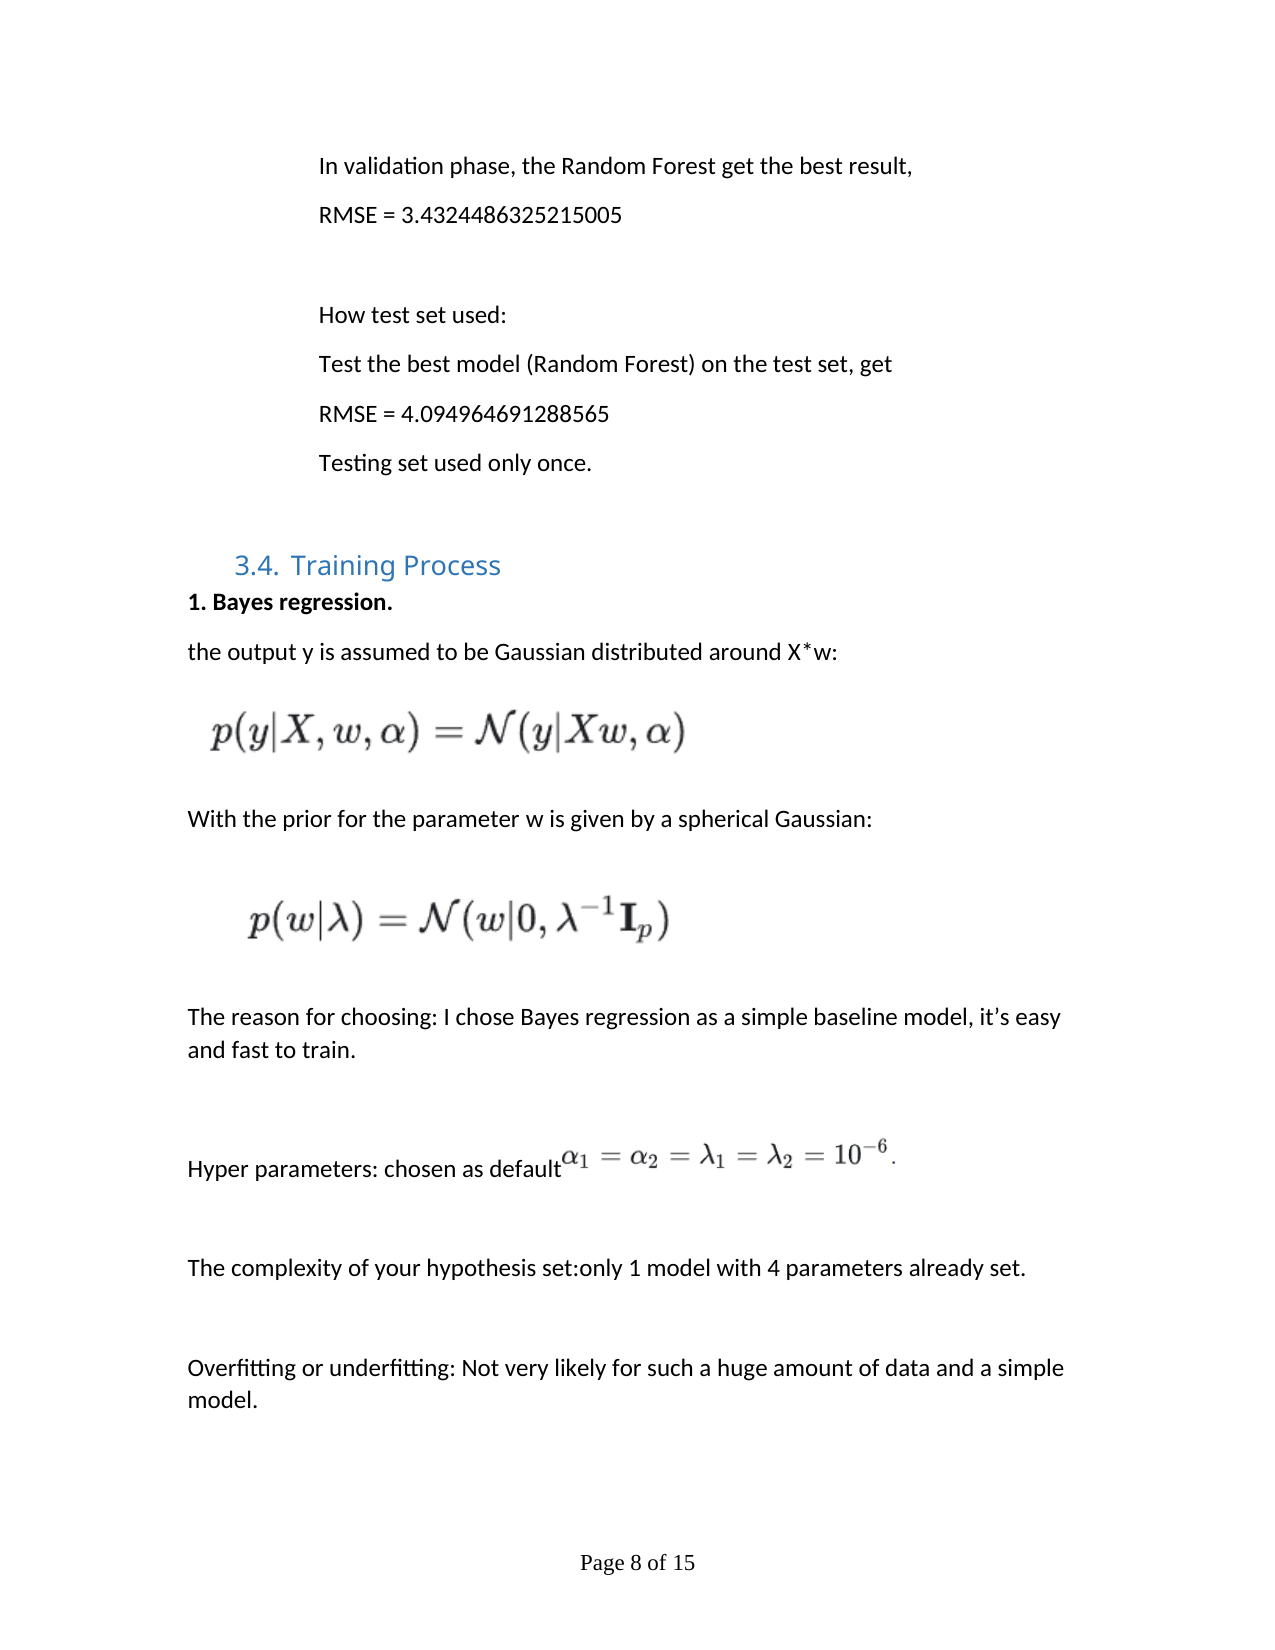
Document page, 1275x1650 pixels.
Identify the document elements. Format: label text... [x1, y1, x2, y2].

text Testing set used only once. [319, 447, 1087, 478]
picture [187, 685, 705, 784]
list Overfitting or underfitting: Not very likely for such a huge amount of data and a simple model. [187, 1352, 1087, 1415]
list Bayes regression. [187, 586, 1087, 617]
list The complexity of your hypothesis set:only 1 model with 4 parameters already set. [187, 1252, 1087, 1283]
list The reason for choosing: I chose Bayes regression as a simple baseline model, it’s easy and fast to train. [187, 1001, 1087, 1064]
text In validation phase, the Random Forest get the best result, [319, 150, 1087, 181]
text How test set used: [319, 299, 1087, 329]
text Test the best model (Random Forest) on the test set, get [319, 348, 1087, 379]
list the output y is assumed to be Gaussian distributed around X*w: [187, 636, 1087, 667]
text RMSE = 4.094964691288565 [319, 398, 1087, 428]
subtitle Training Process [234, 547, 1087, 583]
picture [561, 1133, 897, 1178]
text RMSE = 3.4324486325215005 [319, 199, 1087, 230]
list With the prior for the parameter w is given by a spherical Gaussian: [187, 803, 1087, 833]
picture [187, 852, 705, 983]
